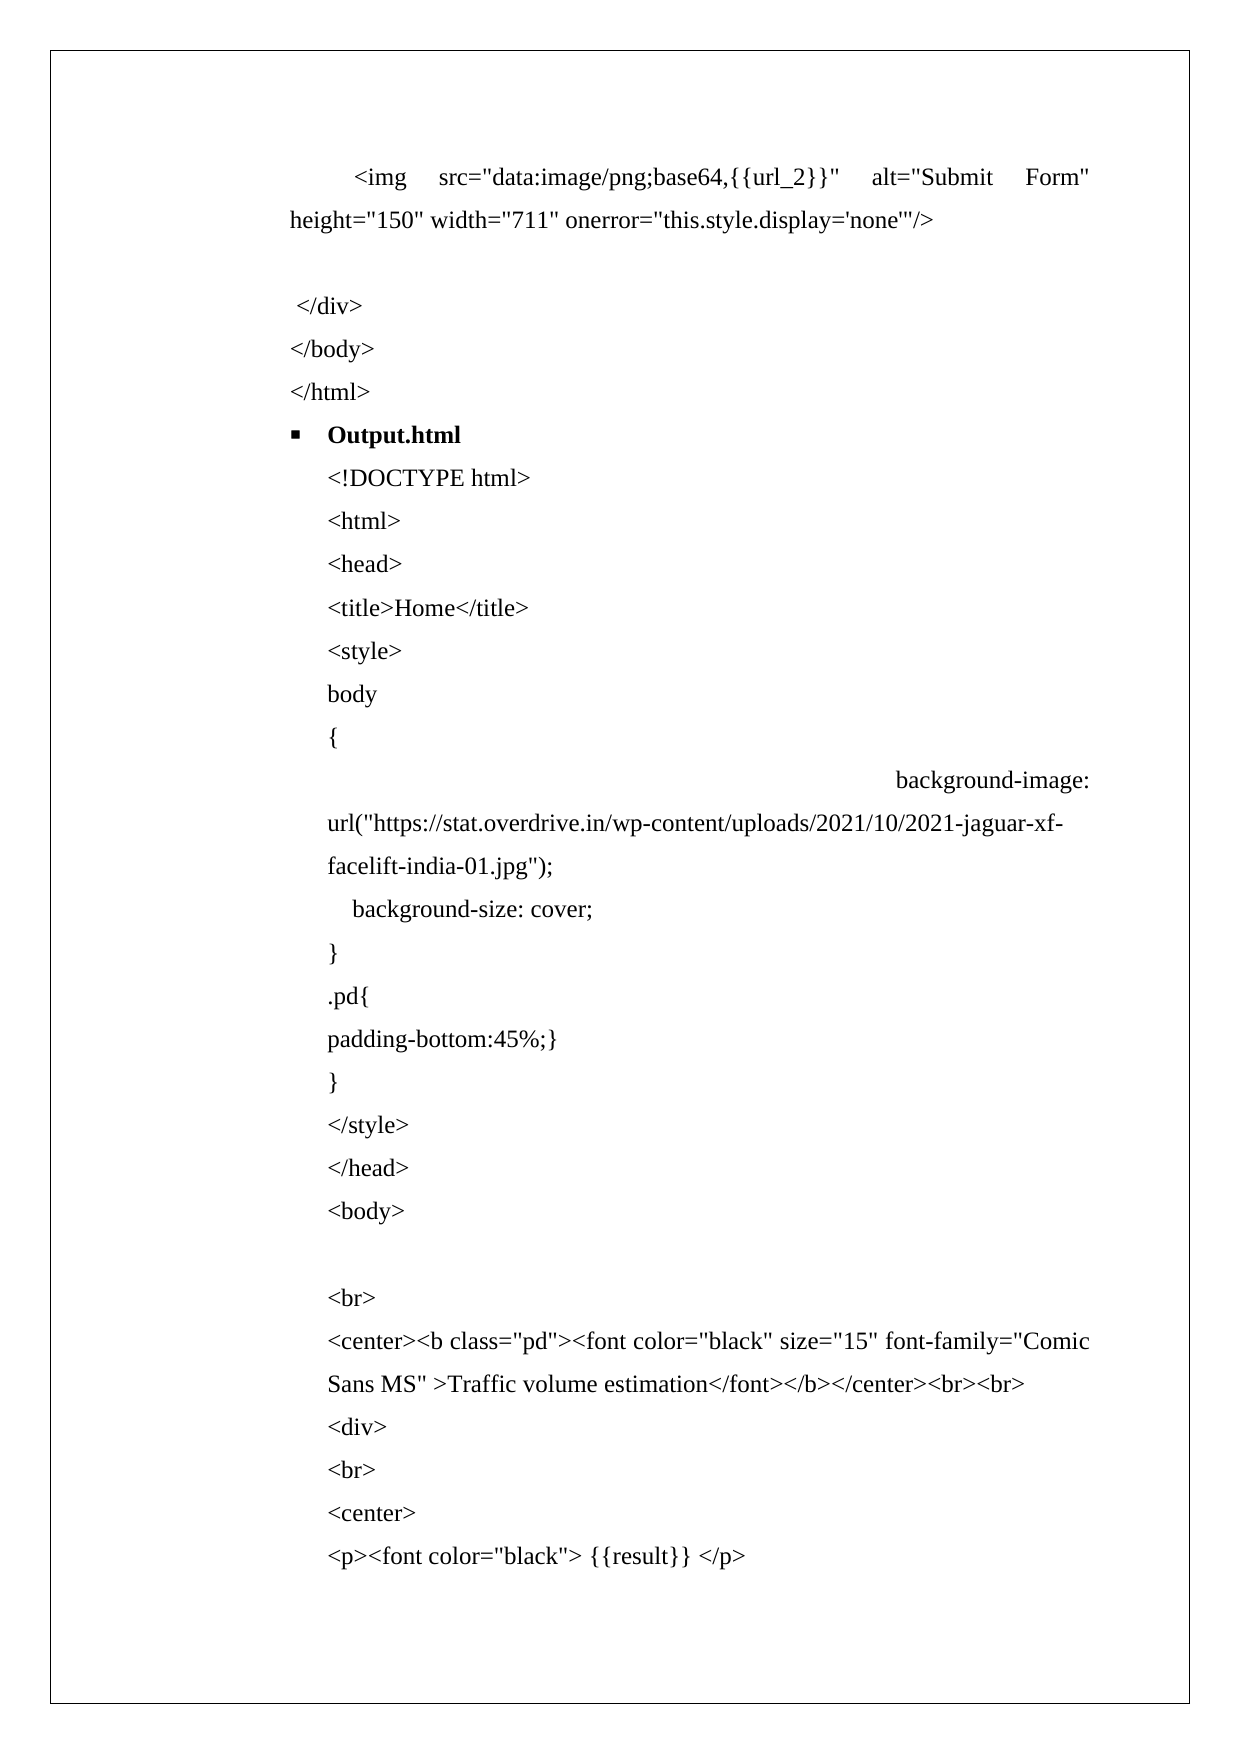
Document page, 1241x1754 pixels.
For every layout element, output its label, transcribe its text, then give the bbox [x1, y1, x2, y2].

list } [327, 938, 1090, 966]
list <div> [327, 1412, 1090, 1441]
list <style> [327, 636, 1090, 664]
list <center><b class="pd"><font color="black" size="15" font-family="Comic Sans MS" >Traffic volume estimation</font></b></center><br><br> [327, 1326, 1090, 1398]
list background-size: cover; [327, 894, 1090, 923]
list .pd{ [327, 981, 1090, 1009]
list <head> [327, 549, 1090, 578]
list padding-bottom:45%;} [327, 1024, 1090, 1053]
text </body> [289, 334, 1090, 363]
list } [327, 1067, 1090, 1096]
list { [327, 722, 1090, 751]
text </div> [289, 291, 1090, 319]
list body [327, 679, 1090, 708]
list <!DOCTYPE html> [327, 463, 1090, 492]
list <center> [327, 1498, 1090, 1527]
list Output.html [289, 420, 1090, 449]
text </html> [289, 377, 1090, 406]
list </style> [327, 1110, 1090, 1139]
list <body> [327, 1196, 1090, 1225]
list <p><font color="black"> {{result}} </p> [327, 1541, 1090, 1570]
list <title>Home</title> [327, 593, 1090, 621]
list </head> [327, 1153, 1090, 1182]
list background-image: url("https://stat.overdrive.in/wp-content/uploads/2021/10/2021-jaguar-xf-facelift-india-01.jpg"); [327, 765, 1090, 880]
list <br> [327, 1455, 1090, 1484]
text <img src="data:image/png;base64,{{url_2}}" alt="Submit Form" height="150" width="711" onerror="this.style.display='none'"/> [289, 162, 1090, 234]
list <br> [327, 1283, 1090, 1311]
list <html> [327, 506, 1090, 535]
